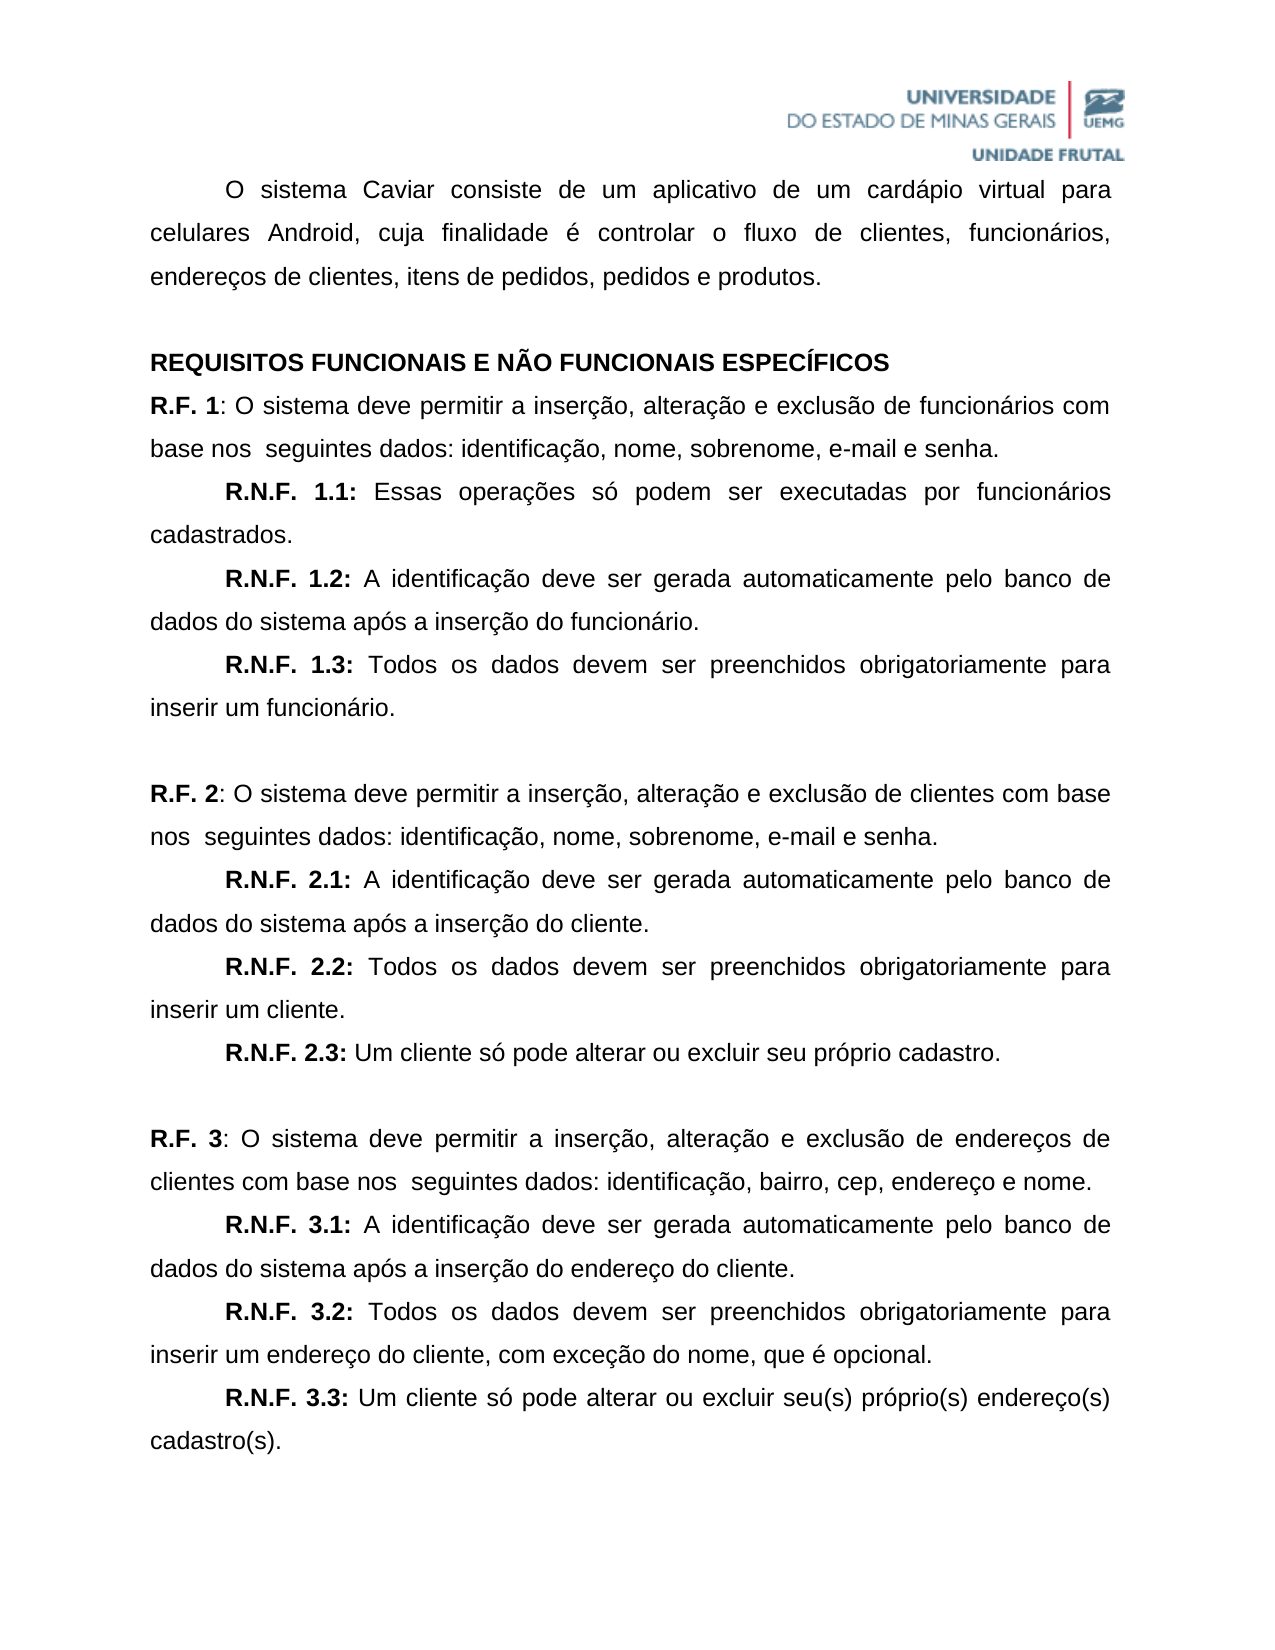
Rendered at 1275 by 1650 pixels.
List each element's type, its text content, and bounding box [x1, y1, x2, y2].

text REQUISITOS FUNCIONAIS E NÃO FUNCIONAIS ESPECÍFICOS [150, 348, 1125, 377]
text R.N.F. 2.1: A identificação deve ser gerada automaticamente pelo banco de dados do sistema após a inserção do cliente. [150, 865, 1112, 937]
text O sistema Caviar consiste de um aplicativo de um cardápio virtual para celulares Android, cuja finalidade é controlar o fluxo de clientes, funcionários, endereços de clientes, itens de pedidos, pedidos e produtos. [150, 150, 1113, 290]
text R.F. 2: O sistema deve permitir a inserção, alteração e exclusão de clientes com base nos seguintes dados: identificação, nome, sobrenome, e-mail e senha. [150, 779, 1112, 851]
text R.N.F. 2.2: Todos os dados devem ser preenchidos obrigatoriamente para inserir um cliente. [150, 952, 1112, 1023]
text R.N.F. 1.2: A identificação deve ser gerada automaticamente pelo banco de dados do sistema após a inserção do funcionário. [150, 563, 1112, 635]
text R.N.F. 1.1: Essas operações só podem ser executadas por funcionários cadastrados. [150, 477, 1112, 549]
text R.N.F. 1.3: Todos os dados devem ser preenchidos obrigatoriamente para inserir um funcionário. [150, 650, 1112, 722]
text R.F. 1: O sistema deve permitir a inserção, alteração e exclusão de funcionários com base nos seguintes dados: identificação, nome, sobrenome, e-mail e senha. [150, 391, 1112, 463]
text R.N.F. 3.1: A identificação deve ser gerada automaticamente pelo banco de dados do sistema após a inserção do endereço do cliente. [150, 1210, 1112, 1282]
text R.F. 3: O sistema deve permitir a inserção, alteração e exclusão de endereços de clientes com base nos seguintes dados: identificação, bairro, cep, endereço e nome. [150, 1124, 1112, 1196]
text R.N.F. 3.2: Todos os dados devem ser preenchidos obrigatoriamente para inserir um endereço do cliente, com exceção do nome, que é opcional. [150, 1297, 1112, 1368]
text R.N.F. 2.3: Um cliente só pode alterar ou excluir seu próprio cadastro. [150, 1038, 1112, 1067]
picture [787, 81, 1125, 161]
text R.N.F. 3.3: Um cliente só pode alterar ou excluir seu(s) próprio(s) endereço(s) cadastro(s). [150, 1383, 1112, 1455]
